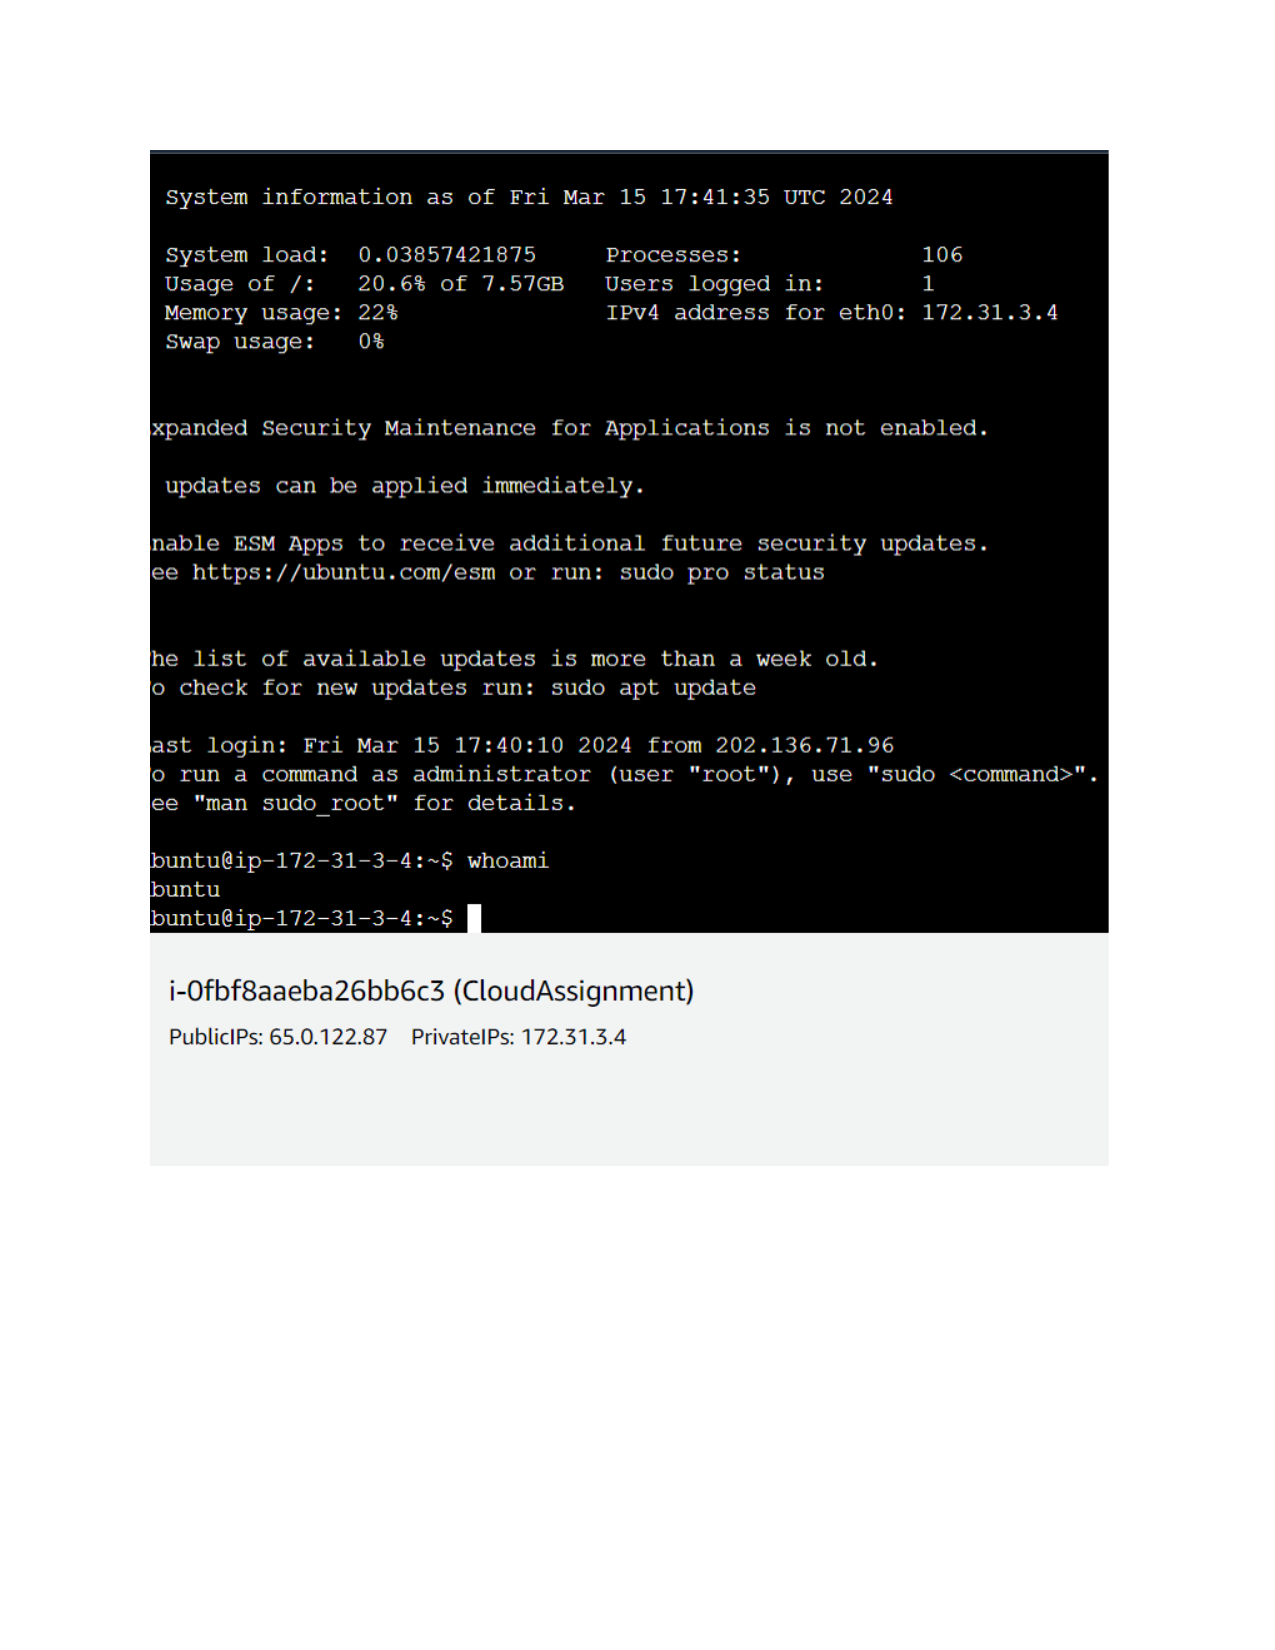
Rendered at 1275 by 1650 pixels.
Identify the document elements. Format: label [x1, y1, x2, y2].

picture [150, 150, 1109, 1166]
